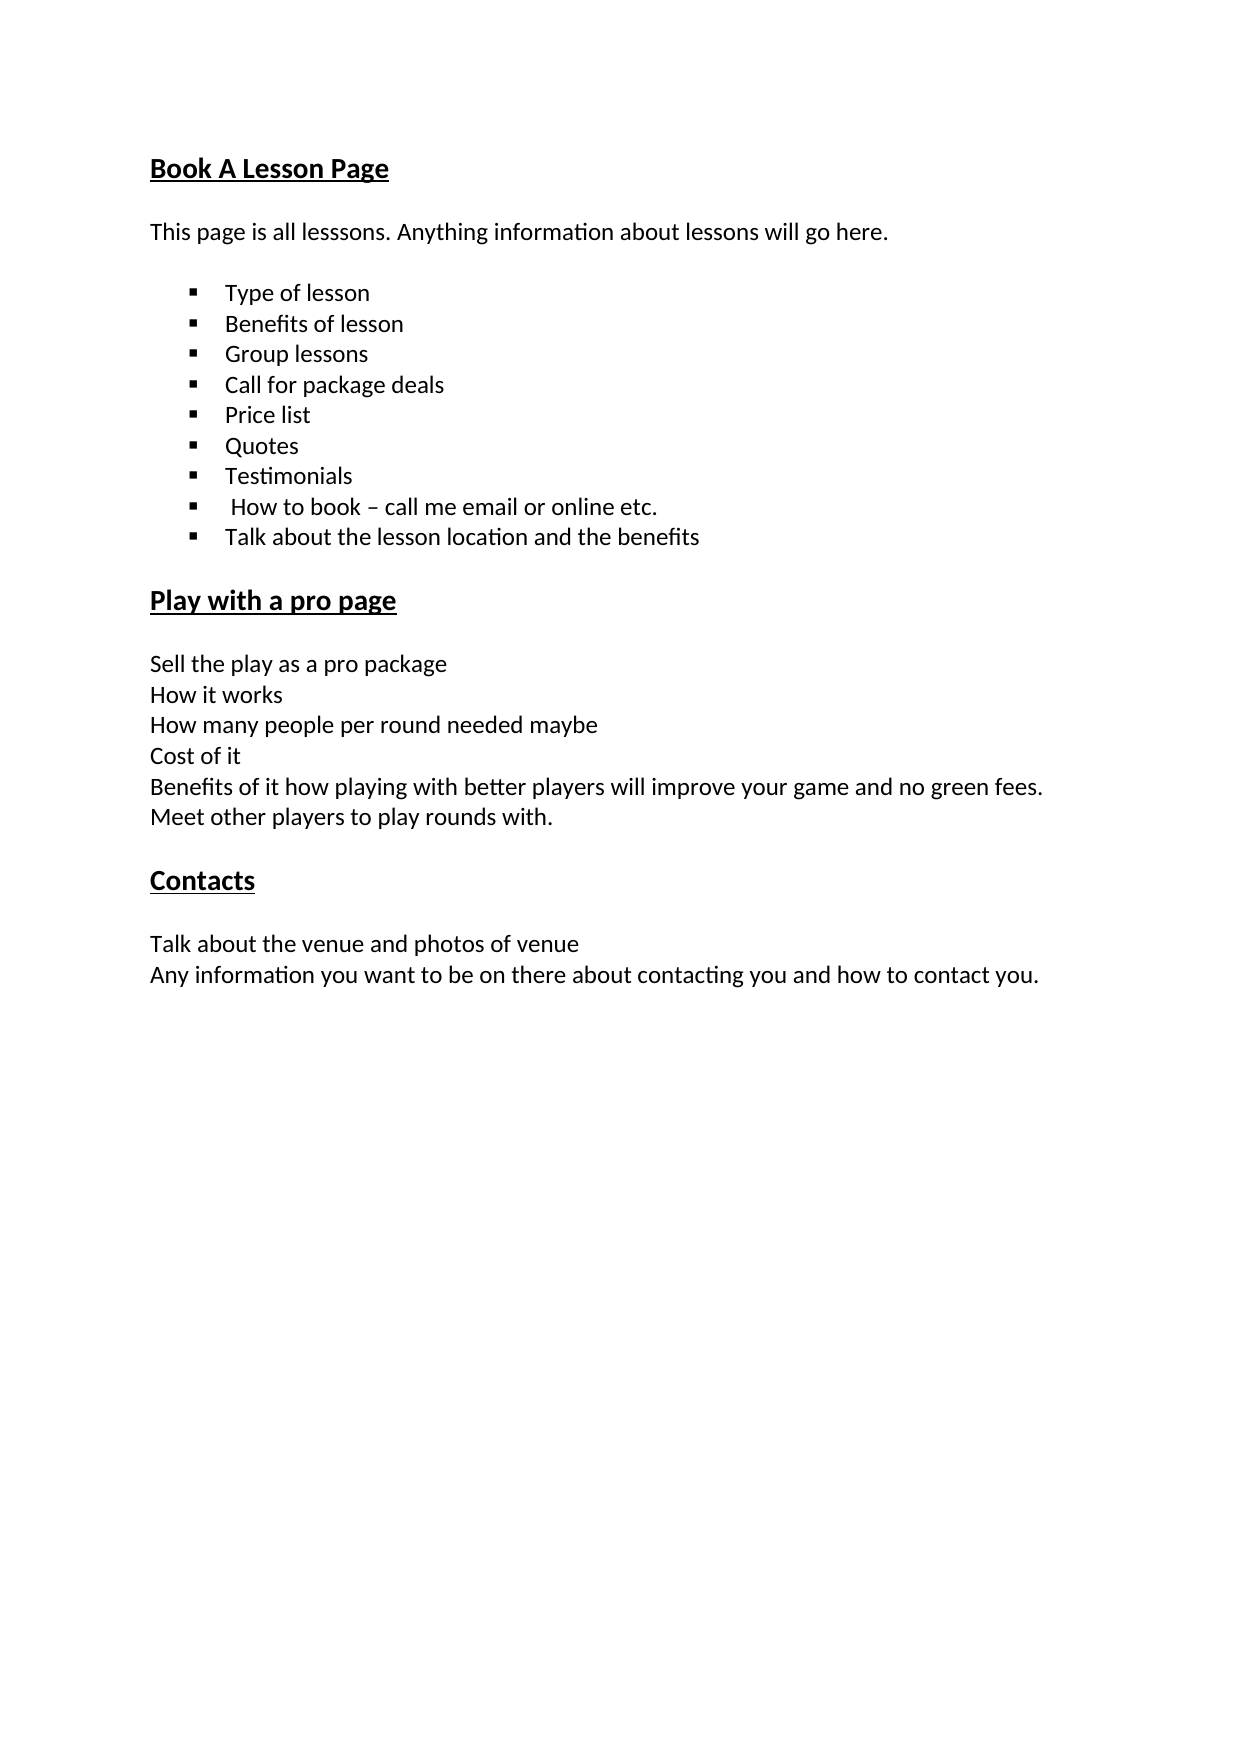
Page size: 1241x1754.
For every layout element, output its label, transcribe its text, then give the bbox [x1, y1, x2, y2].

text How many people per round needed maybe [150, 709, 1090, 740]
list Quotes [187, 430, 1090, 460]
text Book A Lesson Page [150, 150, 1090, 186]
text Cost of it [150, 740, 1090, 771]
text Sell the play as a pro package [150, 648, 1090, 679]
text Play with a pro page [150, 582, 1090, 618]
text Talk about the venue and photos of venue [150, 928, 1090, 959]
list How to book – call me email or online etc. [187, 491, 1090, 521]
text Contacts [150, 862, 1090, 898]
text How it works [150, 679, 1090, 709]
list Call for package deals [187, 369, 1090, 399]
list Group lessons [187, 338, 1090, 369]
list Talk about the lesson location and the benefits [187, 521, 1090, 552]
list Testimonials [187, 460, 1090, 491]
list Type of lesson [187, 277, 1090, 308]
text Any information you want to be on there about contacting you and how to contact you. [150, 959, 1090, 989]
list Benefits of lesson [187, 308, 1090, 338]
list Price list [187, 399, 1090, 430]
text Benefits of it how playing with better players will improve your game and no green fees. Meet other players to play rounds with. [150, 771, 1090, 832]
text This page is all lesssons. Anything information about lessons will go here. [150, 216, 1090, 247]
